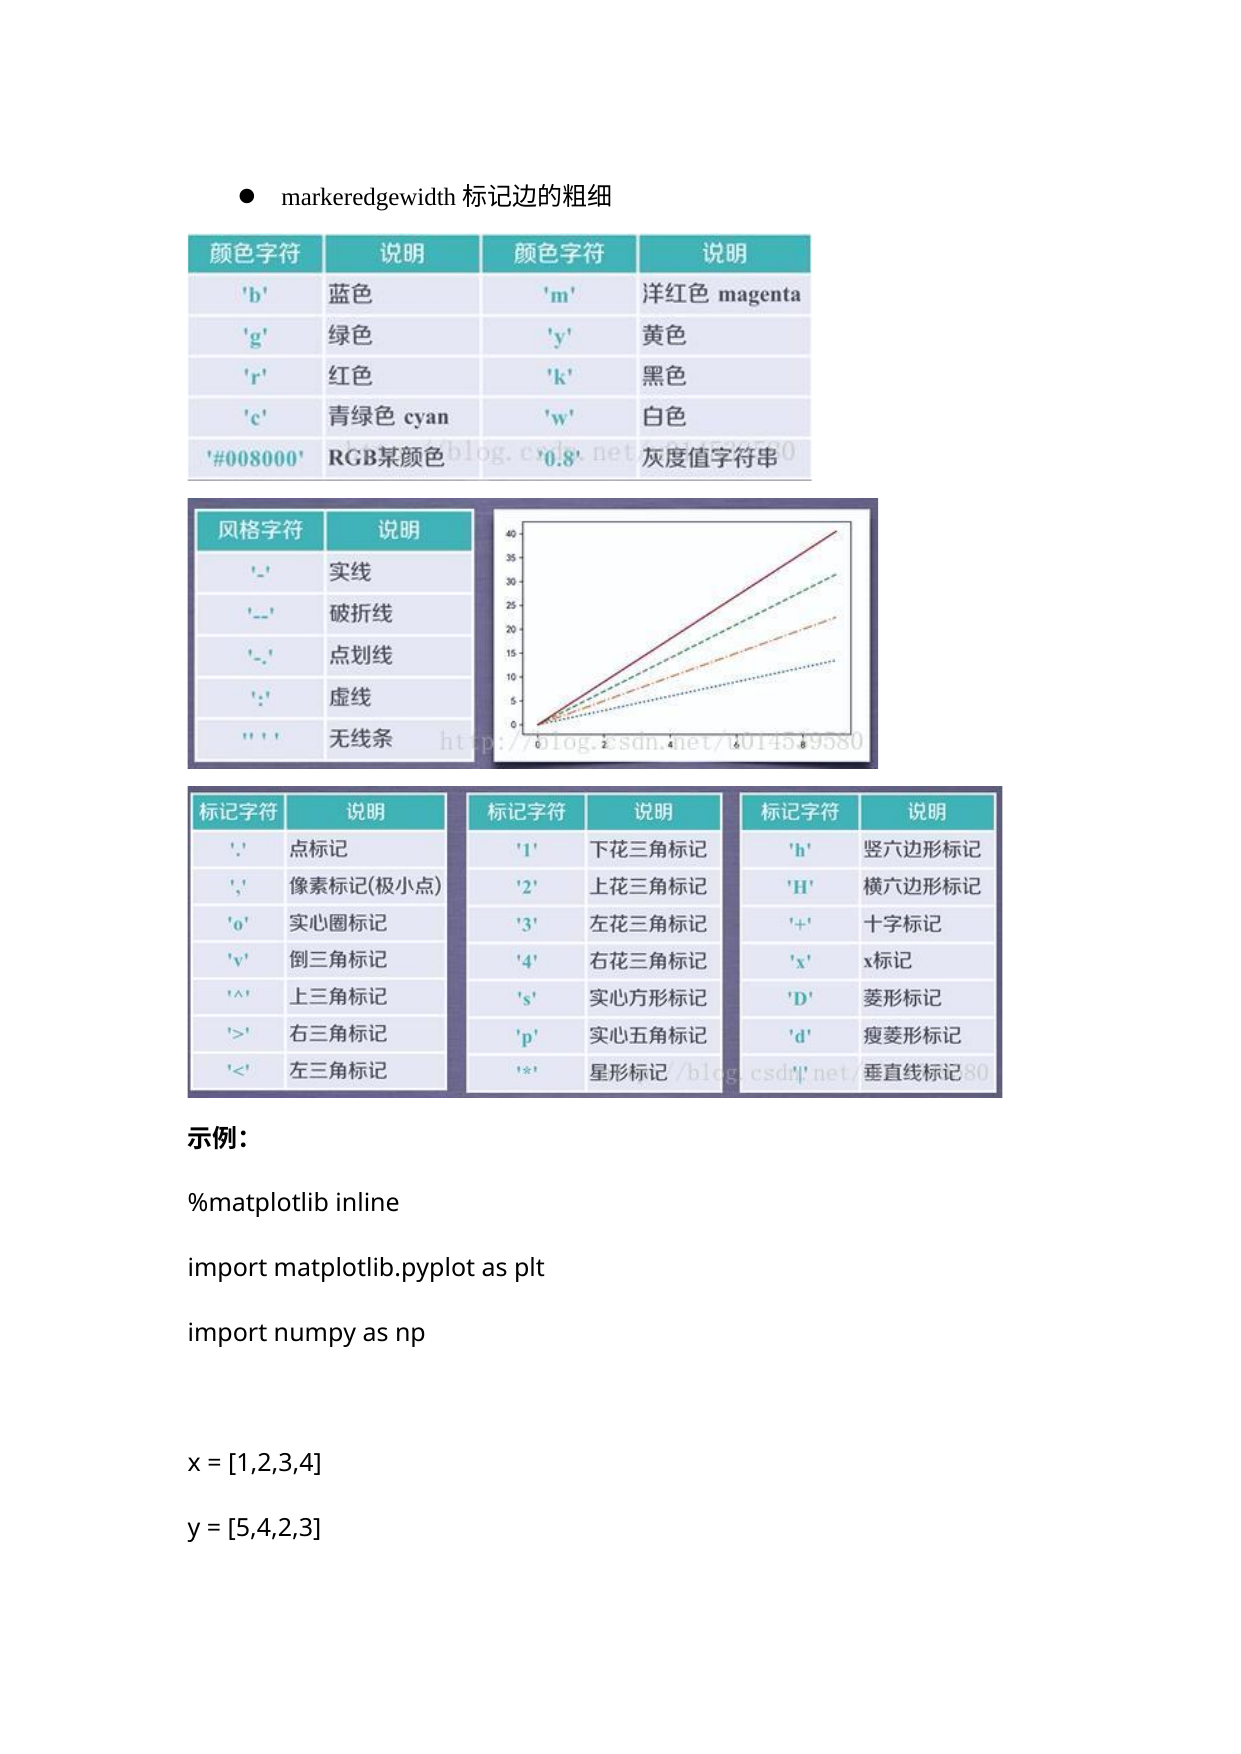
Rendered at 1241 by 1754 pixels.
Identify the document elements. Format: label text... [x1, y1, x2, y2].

picture [187, 233, 812, 481]
text %matplotlib inline [187, 1169, 1053, 1234]
text y = [5,4,2,3] [187, 1494, 1053, 1559]
picture [187, 786, 1003, 1098]
text 示例： [187, 1104, 1053, 1169]
text import numpy as np [187, 1299, 1053, 1364]
text x = [1,2,3,4] [187, 1429, 1053, 1494]
picture [187, 498, 879, 769]
list markeredgewidth 标记边的粗细 [237, 162, 1053, 227]
text import matplotlib.pyplot as plt [187, 1234, 1053, 1299]
